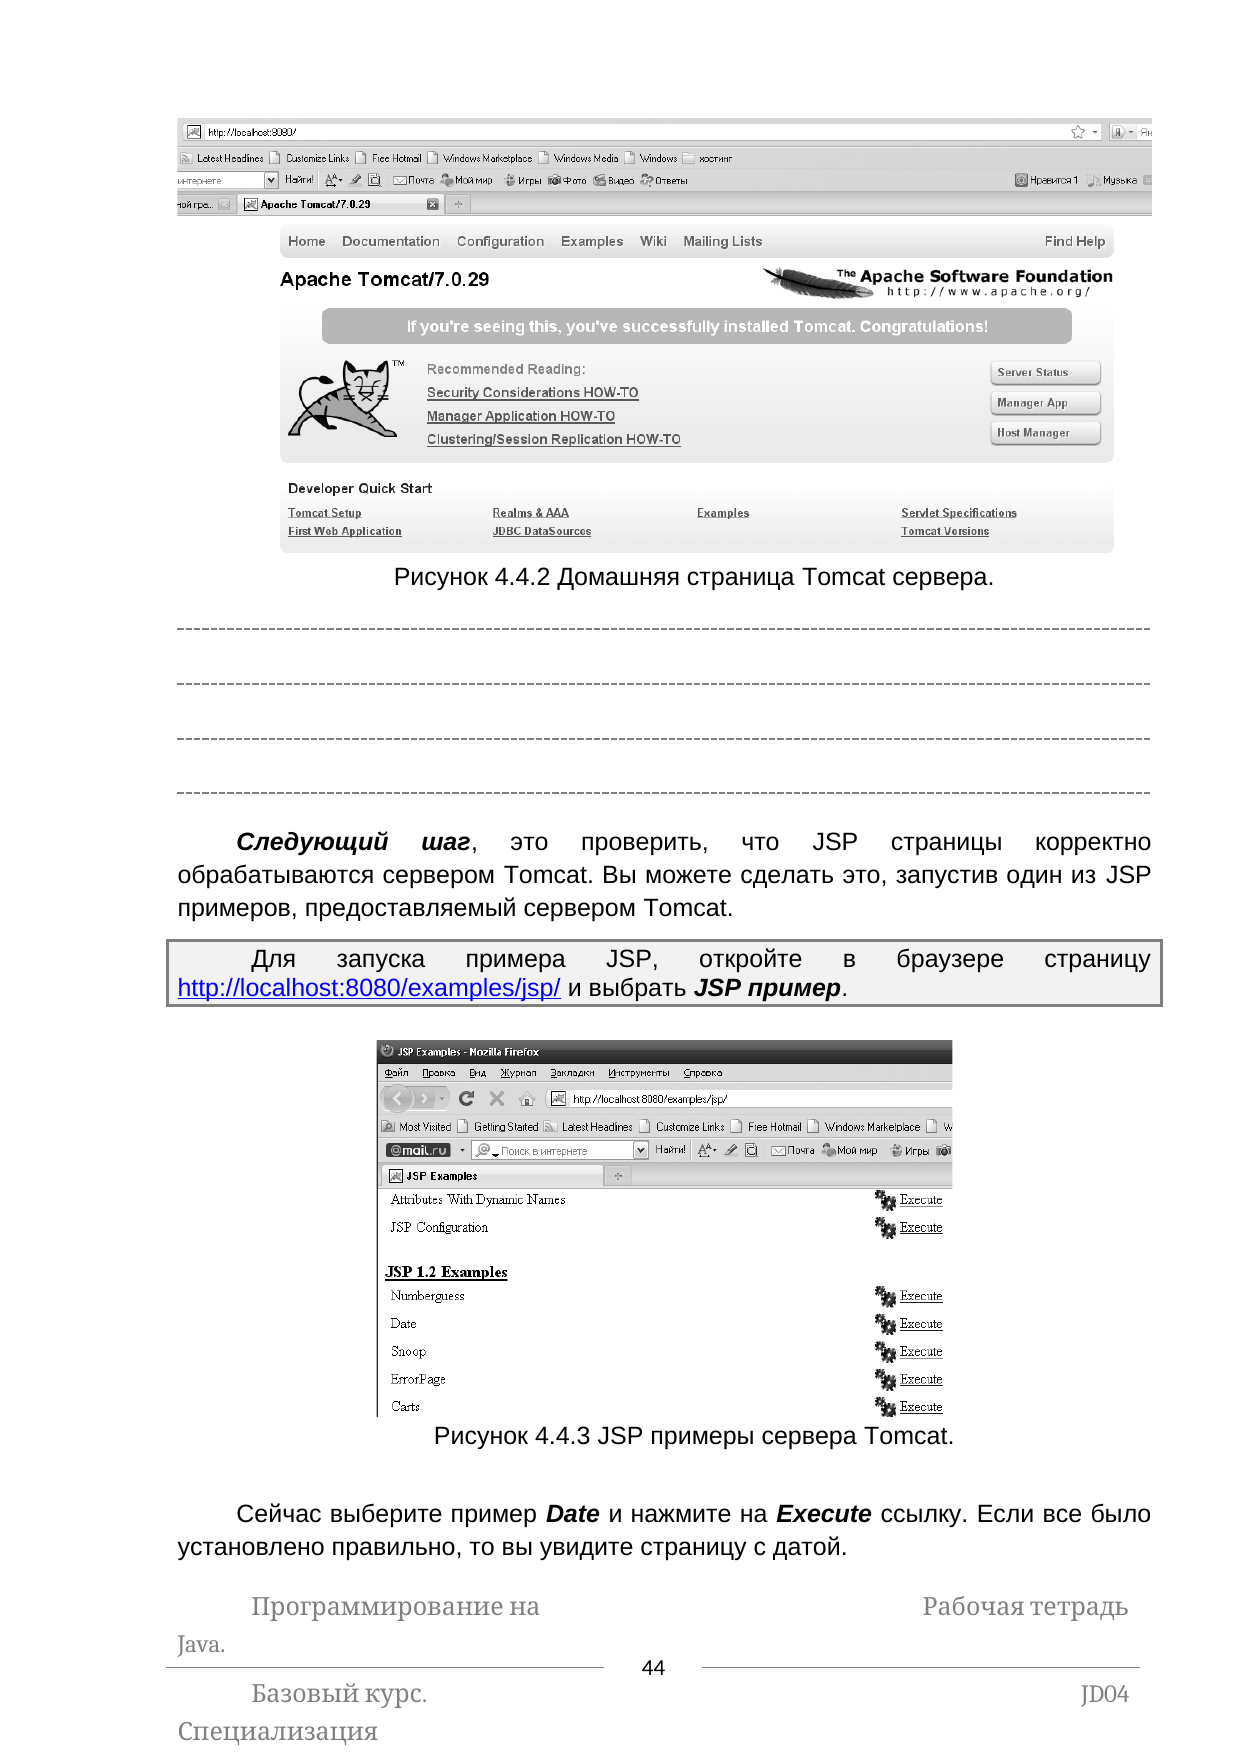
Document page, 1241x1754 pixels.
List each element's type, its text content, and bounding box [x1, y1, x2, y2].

text Рисунок 4.4.3 JSP примеры сервера Tomcat. [177, 1421, 1152, 1449]
text Следующий шаг, это проверить, что JSP страницы корректно обрабатываются сервером Tomcat. Вы можете сделать это, запустив один из JSP примеров, предоставляемый сервером Tomcat. [177, 827, 1152, 922]
text Для запуска примера JSP, откройте в браузере страницу http://localhost:8080/examples/jsp/ и выбрать JSP пример. [169, 942, 1160, 1004]
table_header [177, 628, 1152, 683]
table_cell [177, 683, 1152, 737]
table_cell [177, 738, 1152, 792]
text Рисунок 4.4.2 Домашняя страница Tomcat сервера. [177, 562, 1152, 591]
text Сейчас выберите пример Date и нажмите на Execute ссылку. Если все было установлено правильно, то вы увидите страницу с датой. [177, 1499, 1152, 1561]
